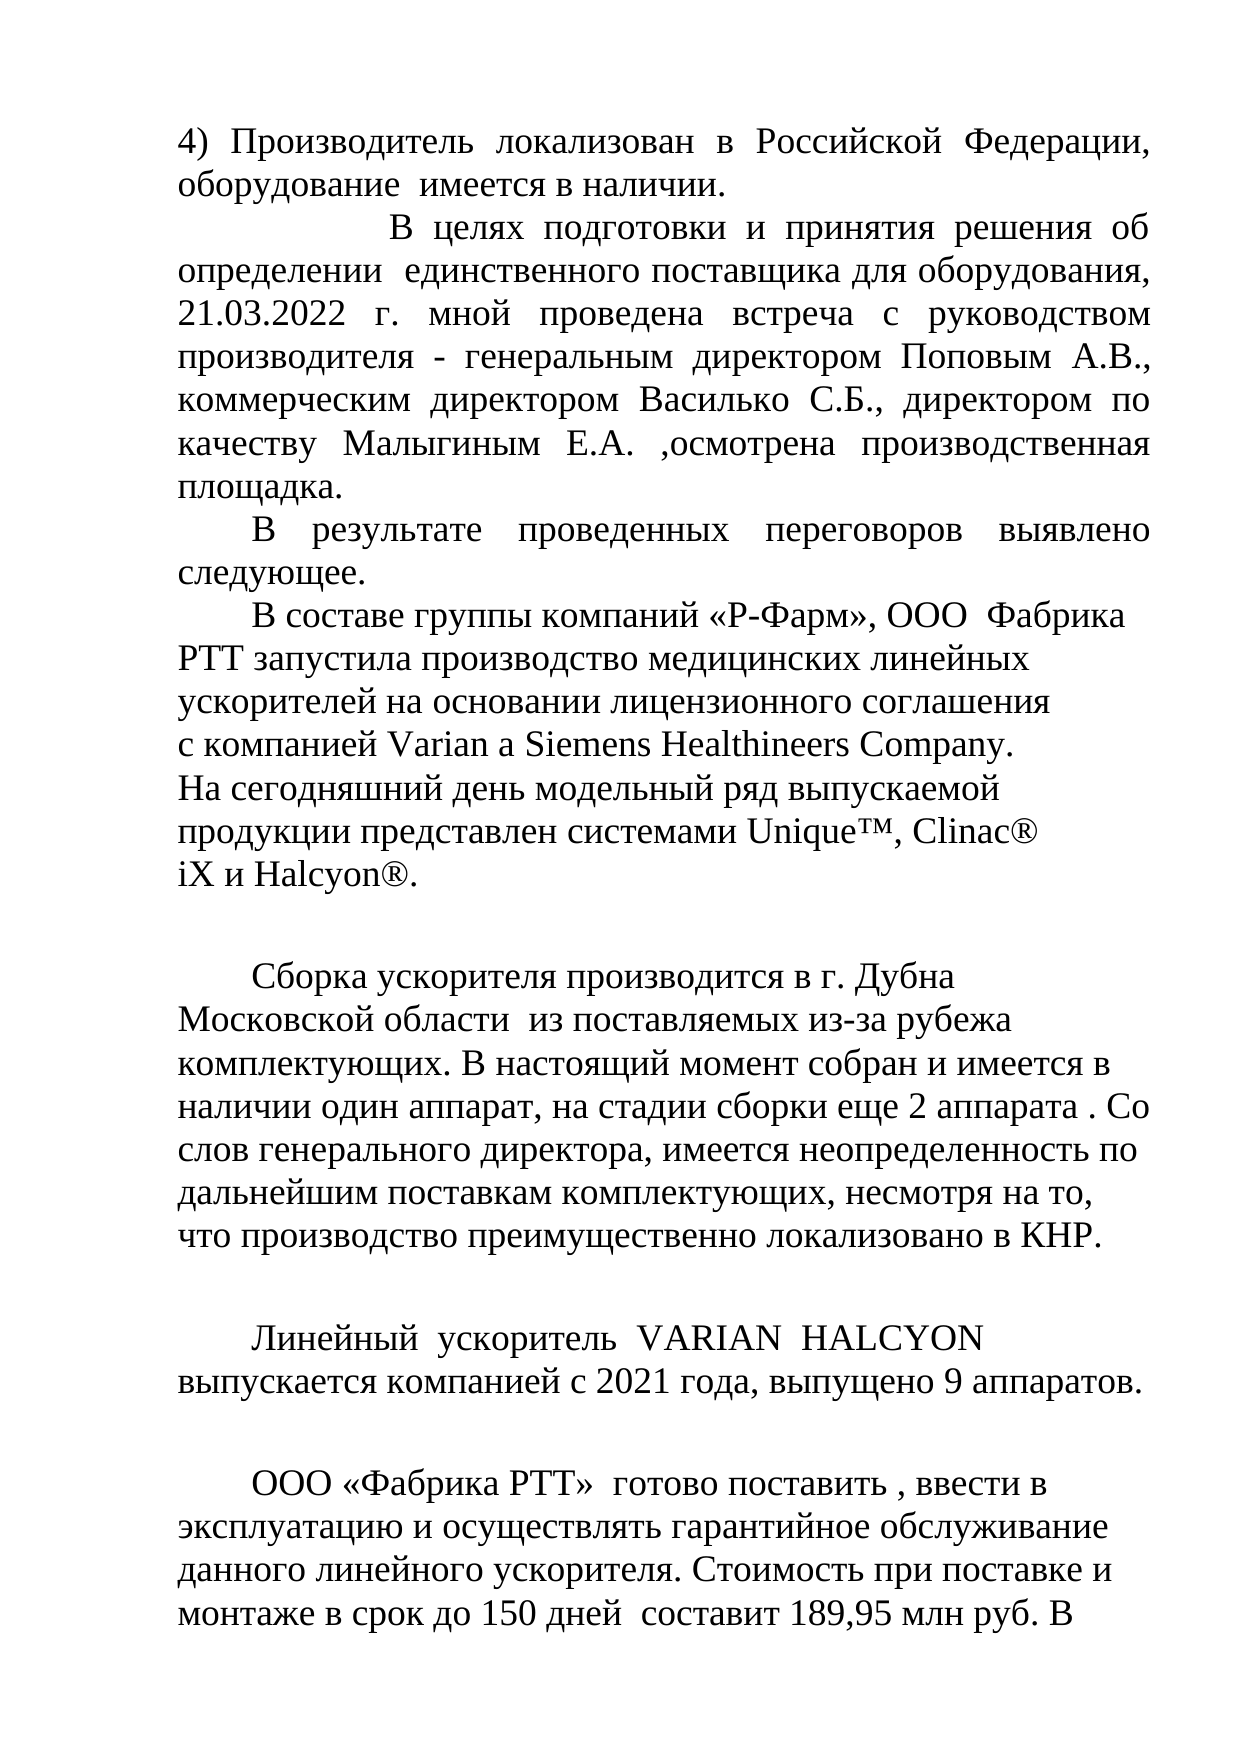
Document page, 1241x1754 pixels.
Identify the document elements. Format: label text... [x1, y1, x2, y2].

text В результате проведенных переговоров выявлено следующее. [177, 506, 1152, 592]
text В составе группы компаний «Р-Фарм», ООО Фабрика РТТ запустила производство медицинских линейных ускорителей на основании лицензионного соглашения с компанией Varian а Siemens Healthineers Company. На сегодняшний день модельный ряд выпускаемой продукции представлен системами Unique™, Clinac® iX и Halcyon®. [177, 592, 1152, 894]
text Линейный ускоритель VARIAN HALCYON выпускается компанией с 2021 года, выпущено 9 аппаратов. [177, 1315, 1152, 1401]
text В целях подготовки и принятия решения об определении единственного поставщика для оборудования, 21.03.2022 г. мной проведена встреча с руководством производителя - генеральным директором Поповым А.В., коммерческим директором Василько С.Б., директором по качеству Малыгиным Е.А. ,осмотрена производственная площадка. [177, 204, 1152, 506]
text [177, 1461, 1152, 1633]
text 4) Производитель локализован в Российской Федерации, оборудование имеется в наличии. [177, 118, 1152, 204]
text Сборка ускорителя производится в г. Дубна Московской области из поставляемых из-за рубежа комплектующих. В настоящий момент собран и имеется в наличии один аппарат, на стадии сборки еще 2 аппарата . Со слов генерального директора, имеется неопределенность по дальнейшим поставкам комплектующих, несмотря на то, что производство преимущественно локализовано в КНР. [177, 954, 1152, 1256]
